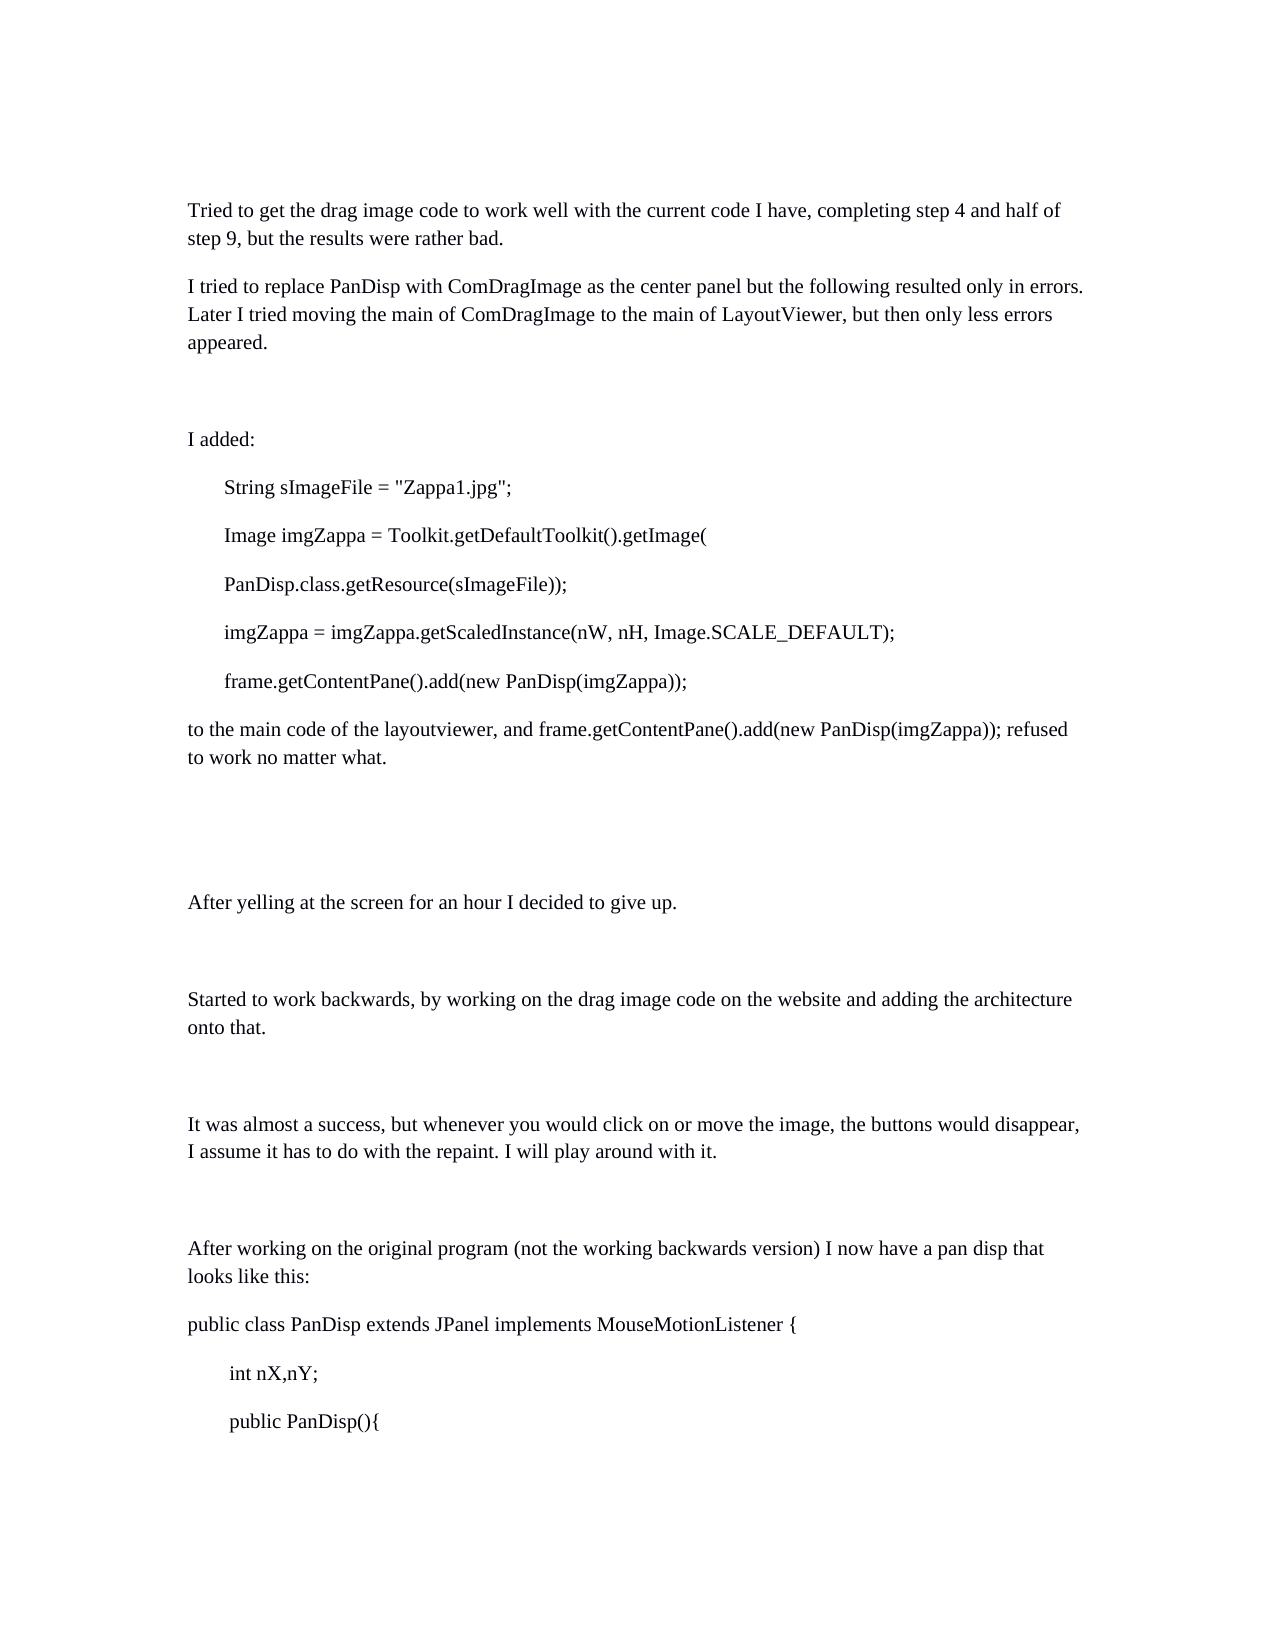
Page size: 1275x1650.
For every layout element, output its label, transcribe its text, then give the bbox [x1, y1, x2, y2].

text PanDisp.class.getResource(sImageFile)); [187, 572, 1087, 596]
text Image imgZappa = Toolkit.getDefaultToolkit().getImage( [187, 523, 1087, 547]
text public PanDisp(){ [187, 1409, 1087, 1433]
text After working on the original program (not the working backwards version) I now have a pan disp that looks like this: [187, 1236, 1087, 1288]
text int nX,nY; [187, 1360, 1087, 1384]
text I added: [187, 427, 1087, 451]
text to the main code of the layoutviewer, and frame.getContentPane().add(new PanDisp(imgZappa)); refused to work no matter what. [187, 717, 1087, 769]
text String sImageFile = "Zappa1.jpg"; [187, 475, 1087, 499]
text imgZappa = imgZappa.getScaledInstance(nW, nH, Image.SCALE_DEFAULT); [187, 620, 1087, 644]
text frame.getContentPane().add(new PanDisp(imgZappa)); [187, 669, 1087, 693]
text After yelling at the screen for an hour I decided to give up. [187, 890, 1087, 914]
text public class PanDisp extends JPanel implements MouseMotionListener { [187, 1312, 1087, 1336]
text Started to work backwards, by working on the drag image code on the website and adding the architecture onto that. [187, 987, 1087, 1039]
text I tried to replace PanDisp with ComDragImage as the center panel but the following resulted only in errors. Later I tried moving the main of ComDragImage to the main of LayoutViewer, but then only less errors appeared. [187, 274, 1087, 354]
text It was almost a success, but whenever you would click on or move the image, the buttons would disappear, I assume it has to do with the repaint. I will play around with it. [187, 1111, 1087, 1163]
text Tried to get the drag image code to work well with the current code I have, completing step 4 and half of step 9, but the results were rather bad. [187, 198, 1087, 250]
